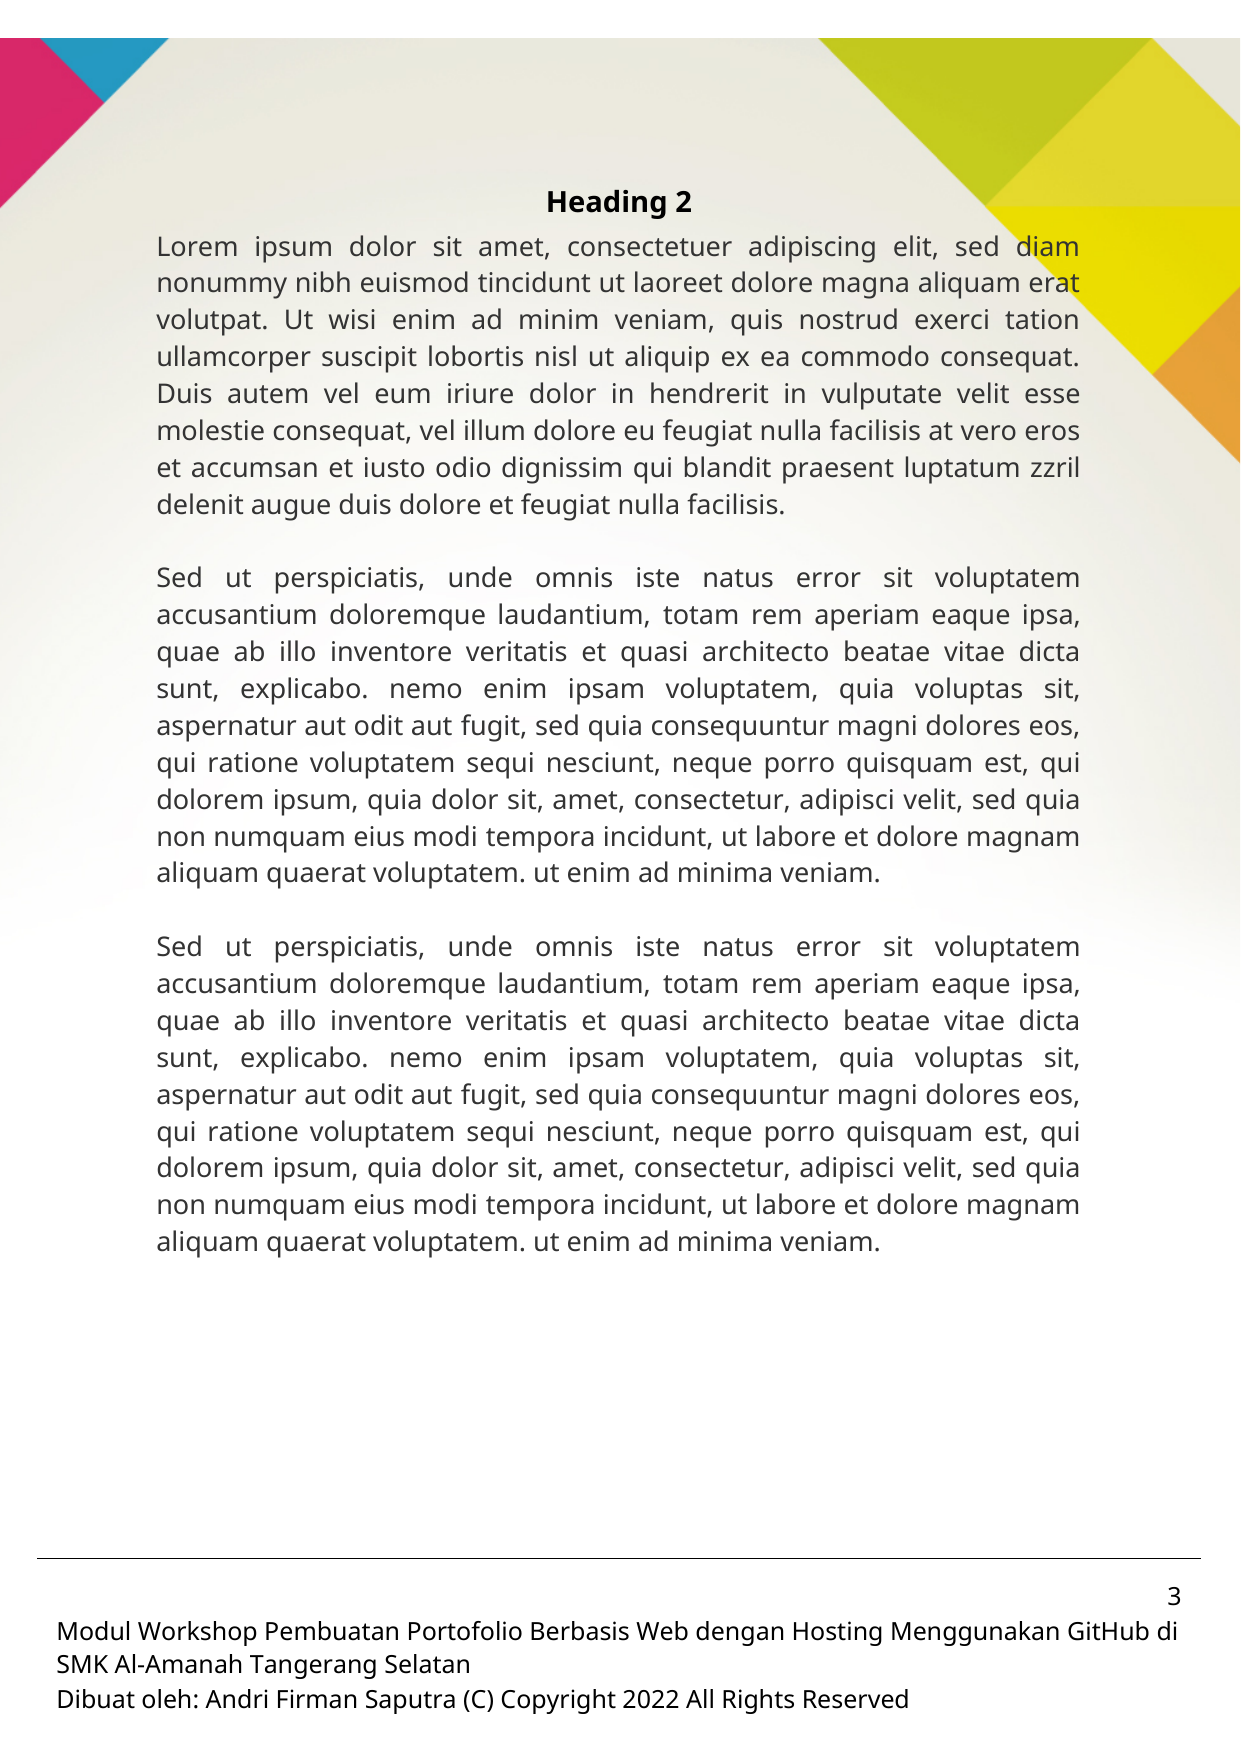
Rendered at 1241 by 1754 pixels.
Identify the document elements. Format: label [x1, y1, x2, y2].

picture [0, 38, 1241, 1153]
